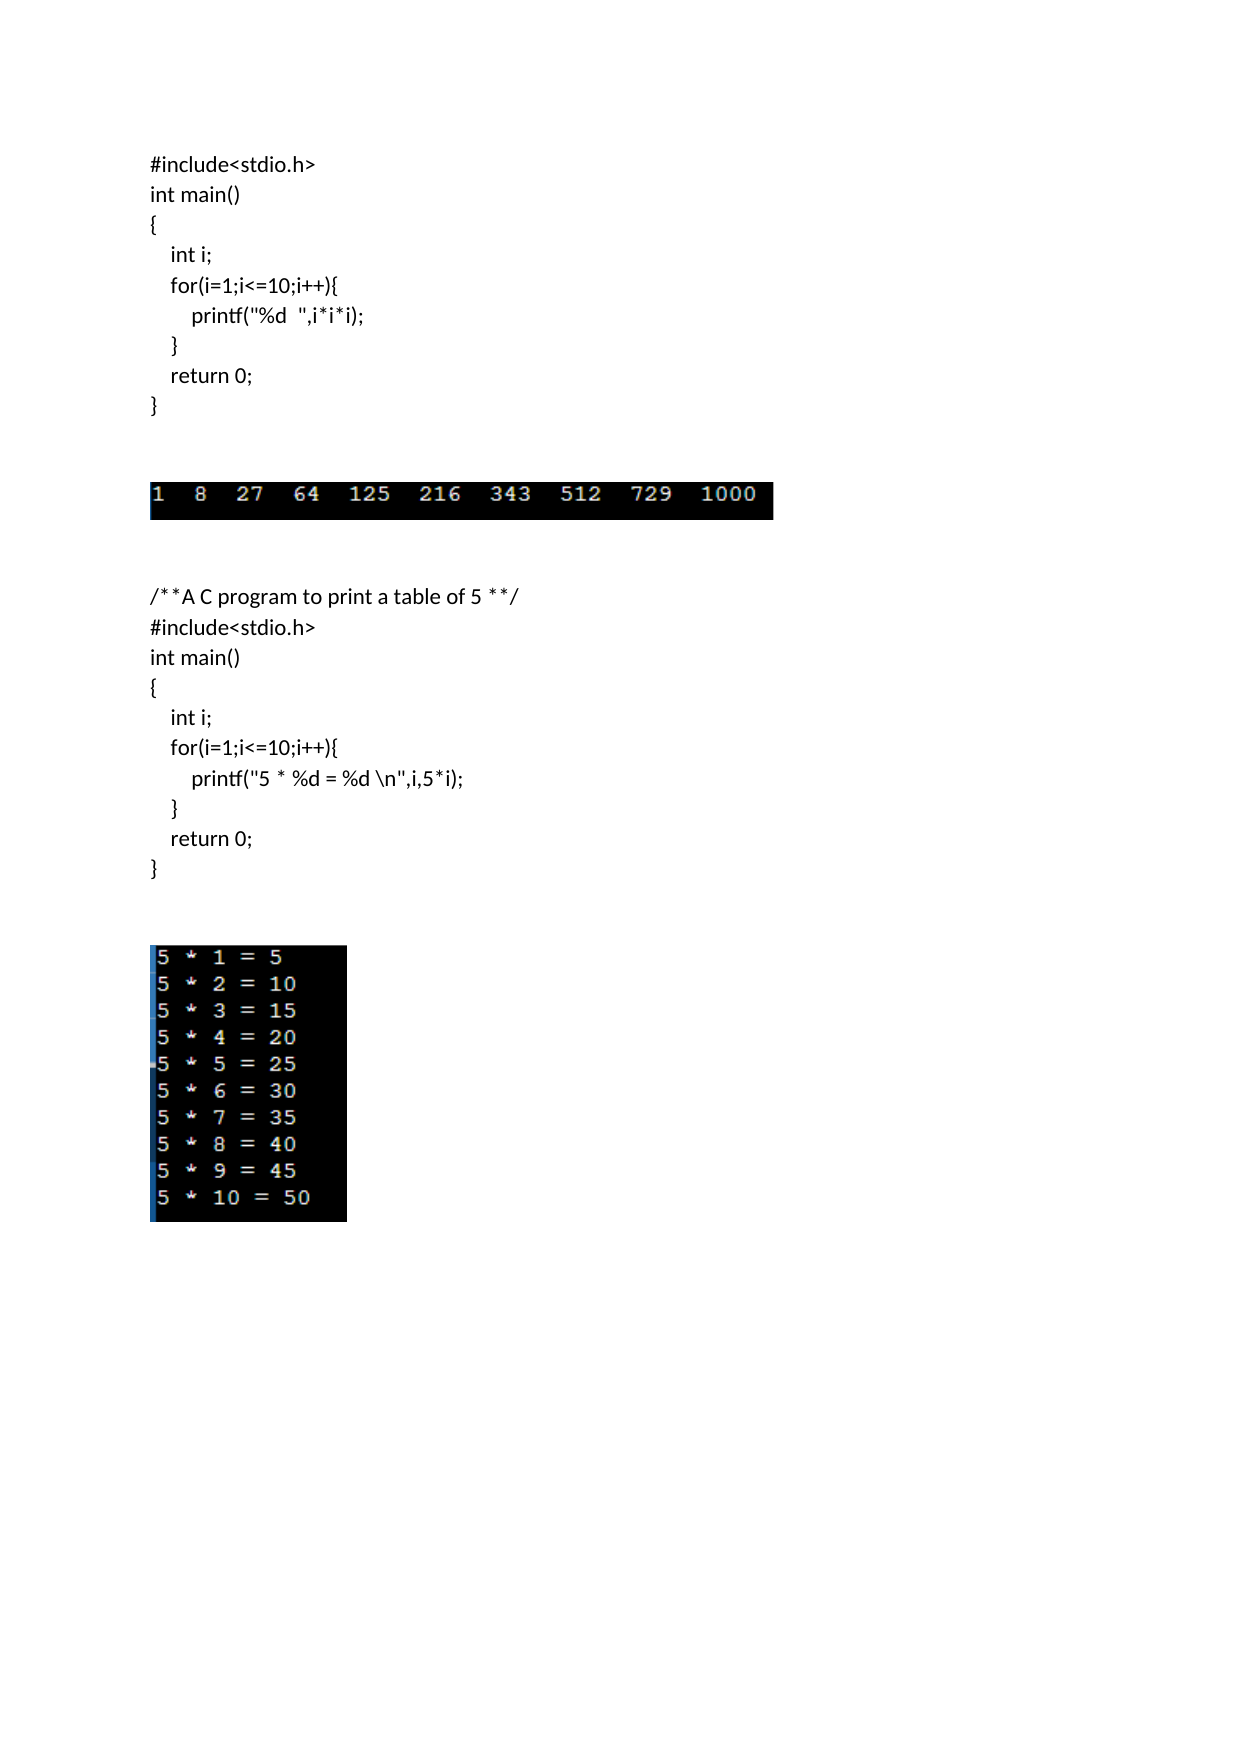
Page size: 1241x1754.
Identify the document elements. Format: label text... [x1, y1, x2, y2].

text } [150, 331, 1090, 359]
text int main() [150, 180, 1090, 208]
text } [150, 854, 1090, 882]
text { [150, 673, 1090, 701]
picture [150, 482, 774, 520]
text return 0; [150, 824, 1090, 852]
text #include<stdio.h> [150, 150, 1090, 178]
text } [150, 794, 1090, 822]
text int i; [150, 703, 1090, 731]
text for(i=1;i<=10;i++){ [150, 733, 1090, 761]
text printf("%d ",i*i*i); [150, 301, 1090, 329]
text int main() [150, 643, 1090, 671]
picture [150, 945, 347, 1222]
text /**A C program to print a table of 5 **/ [150, 582, 1090, 610]
text #include<stdio.h> [150, 613, 1090, 641]
text int i; [150, 241, 1090, 269]
text for(i=1;i<=10;i++){ [150, 271, 1090, 299]
text return 0; [150, 361, 1090, 389]
text { [150, 210, 1090, 238]
text printf("5 * %d = %d \n",i,5*i); [150, 764, 1090, 792]
text } [150, 392, 1090, 420]
